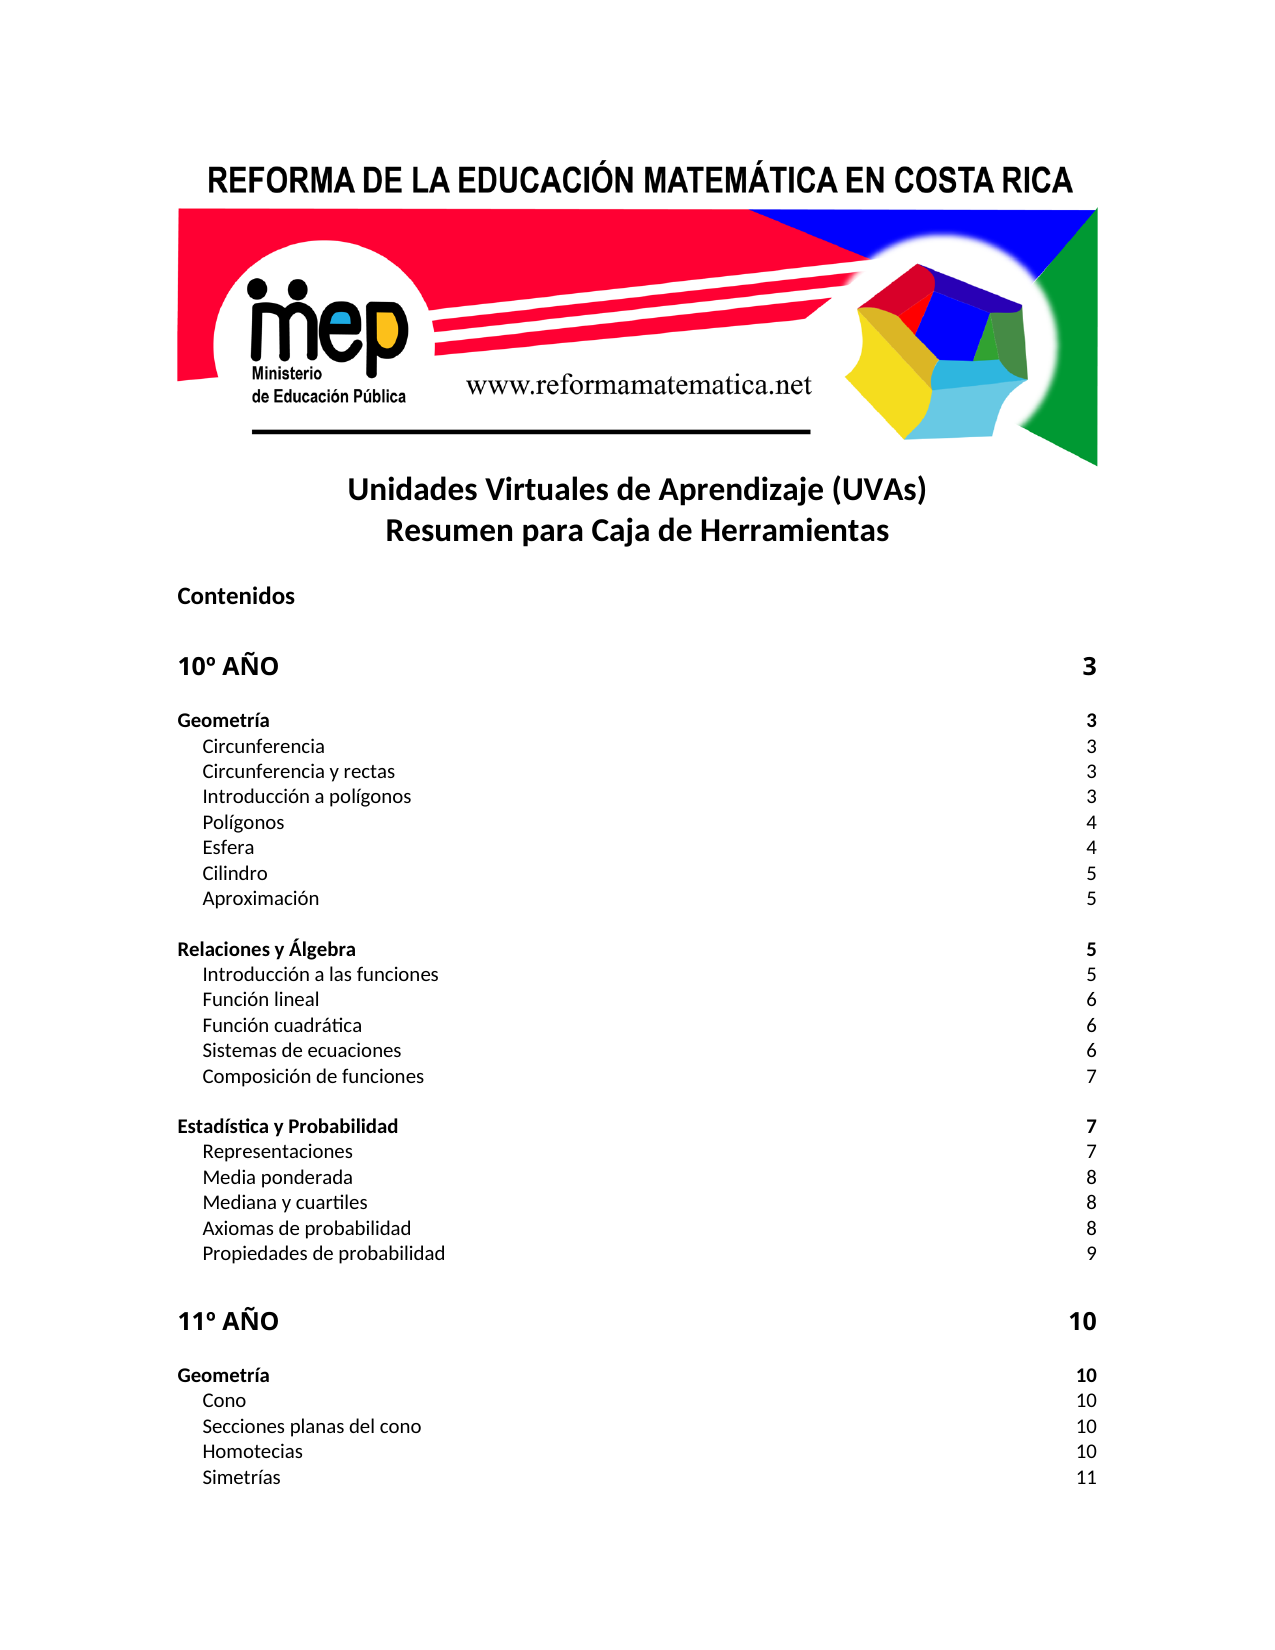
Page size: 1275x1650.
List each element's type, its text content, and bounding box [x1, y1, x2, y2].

text Aproximación 5 [202, 885, 1098, 911]
text Secciones planas del cono 10 [202, 1413, 1098, 1438]
text Mediana y cuartiles 8 [202, 1189, 1098, 1215]
text Contenidos [177, 580, 1098, 611]
text Función cuadrática 6 [202, 1012, 1098, 1037]
text Función lineal 6 [202, 987, 1098, 1012]
text 10º Año 3 [177, 648, 1098, 682]
text Esfera 4 [202, 834, 1098, 860]
text Media ponderada 8 [202, 1164, 1098, 1189]
text Axiomas de probabilidad 8 [202, 1215, 1098, 1240]
text Unidades Virtuales de Aprendizaje (UVAs) [177, 469, 1098, 509]
text Circunferencia 3 [202, 733, 1098, 758]
text Representaciones 7 [202, 1139, 1098, 1164]
picture [177, 147, 1098, 469]
text Propiedades de probabilidad 9 [202, 1240, 1098, 1266]
text Sistemas de ecuaciones 6 [202, 1037, 1098, 1063]
text Geometría 10 [177, 1362, 1098, 1388]
text Cono 10 [202, 1388, 1098, 1413]
text Introducción a las funciones 5 [202, 961, 1098, 987]
text Relaciones y Álgebra 5 [177, 936, 1098, 961]
text 11º Año 10 [177, 1303, 1098, 1337]
text Polígonos 4 [202, 809, 1098, 834]
text Estadística y Probabilidad 7 [177, 1113, 1098, 1139]
text Cilindro 5 [202, 860, 1098, 885]
text Simetrías 11 [202, 1464, 1098, 1489]
text Composición de funciones 7 [202, 1063, 1098, 1088]
text Resumen para Caja de Herramientas [177, 509, 1098, 550]
text Circunferencia y rectas 3 [202, 758, 1098, 784]
text Homotecias 10 [202, 1438, 1098, 1464]
text Introducción a polígonos 3 [202, 784, 1098, 809]
text Geometría 3 [177, 707, 1098, 733]
